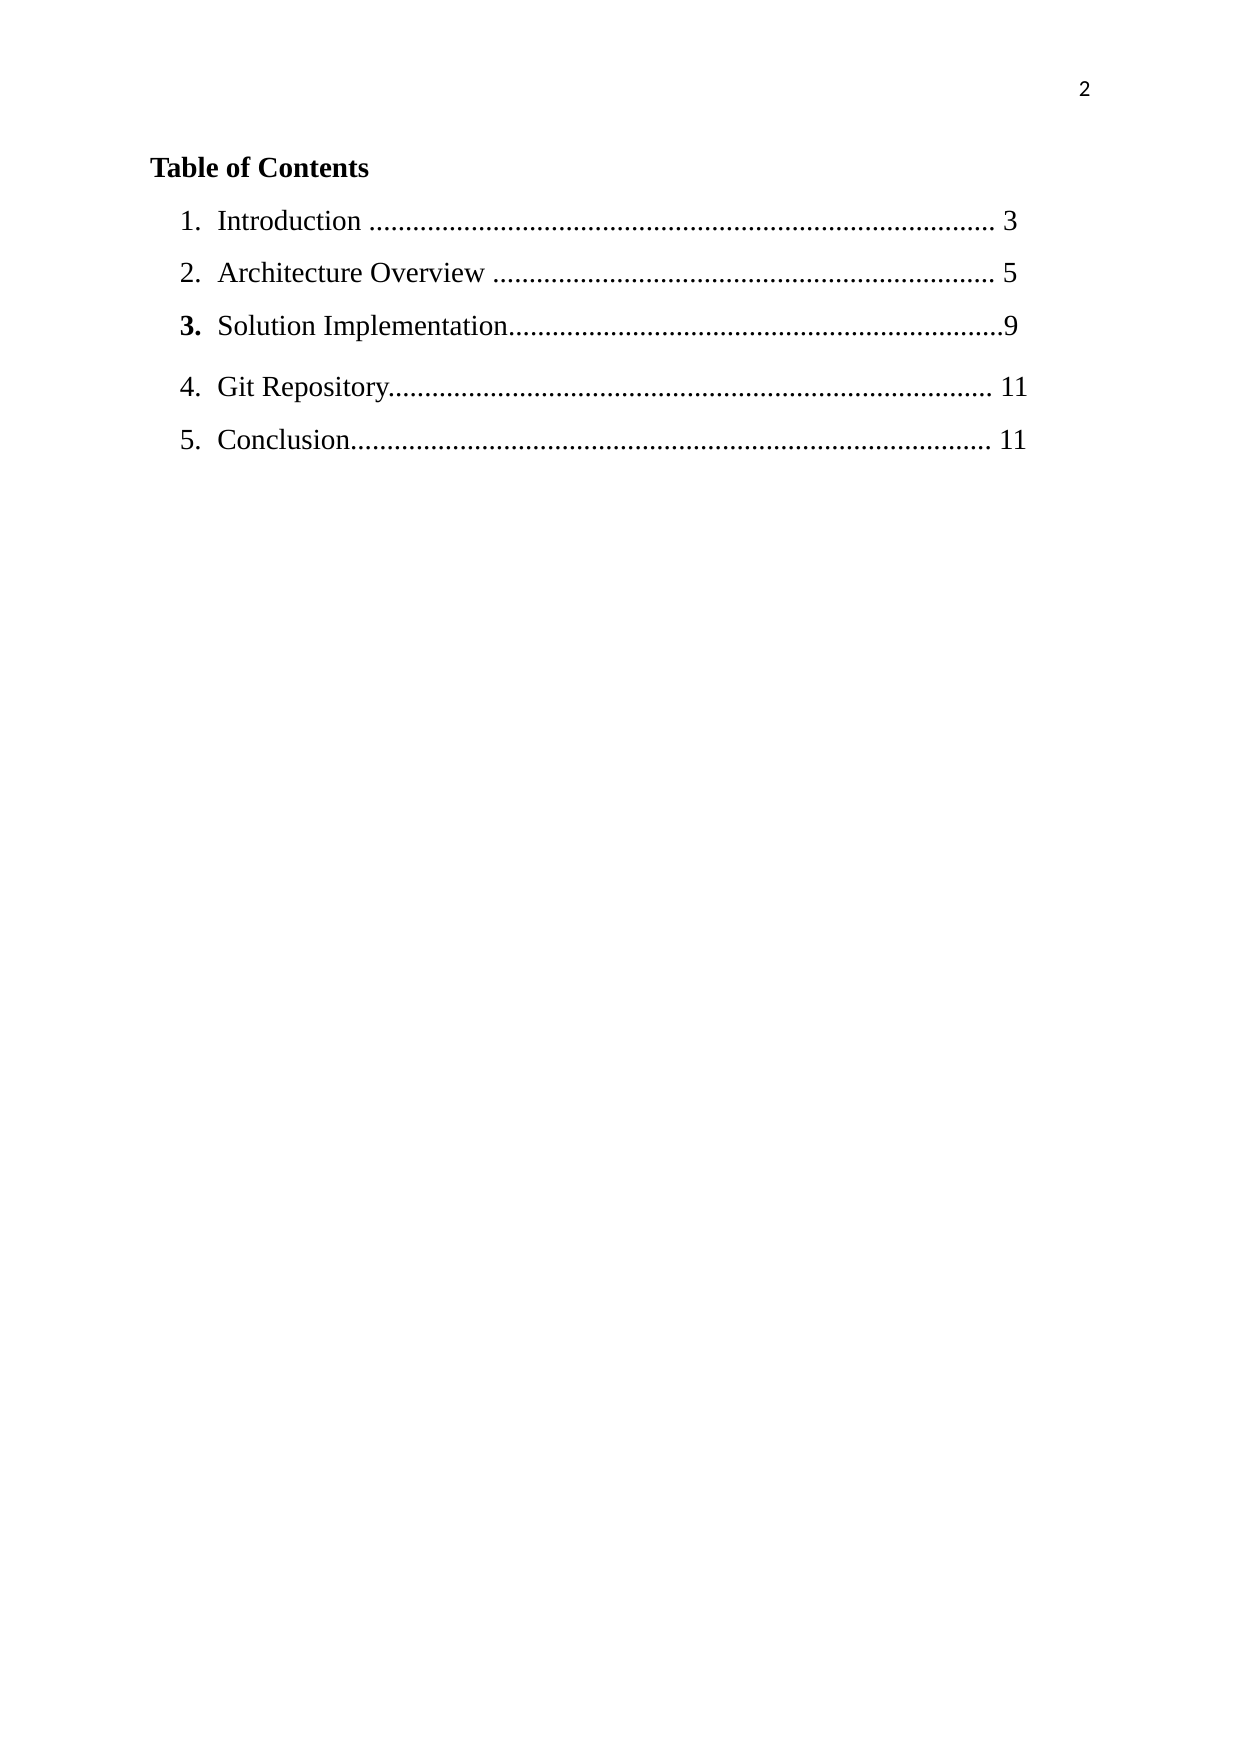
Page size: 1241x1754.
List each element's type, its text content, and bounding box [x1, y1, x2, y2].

list Solution Implementation....................................................................9 [179, 308, 1090, 342]
text Table of Contents [150, 150, 1090, 183]
list Conclusion........................................................................................ 11 [179, 422, 1090, 456]
list Introduction ...................................................................................... 3 [179, 203, 1090, 236]
list Architecture Overview ..................................................................... 5 [179, 256, 1090, 289]
list Git Repository................................................................................... 11 [179, 369, 1090, 403]
